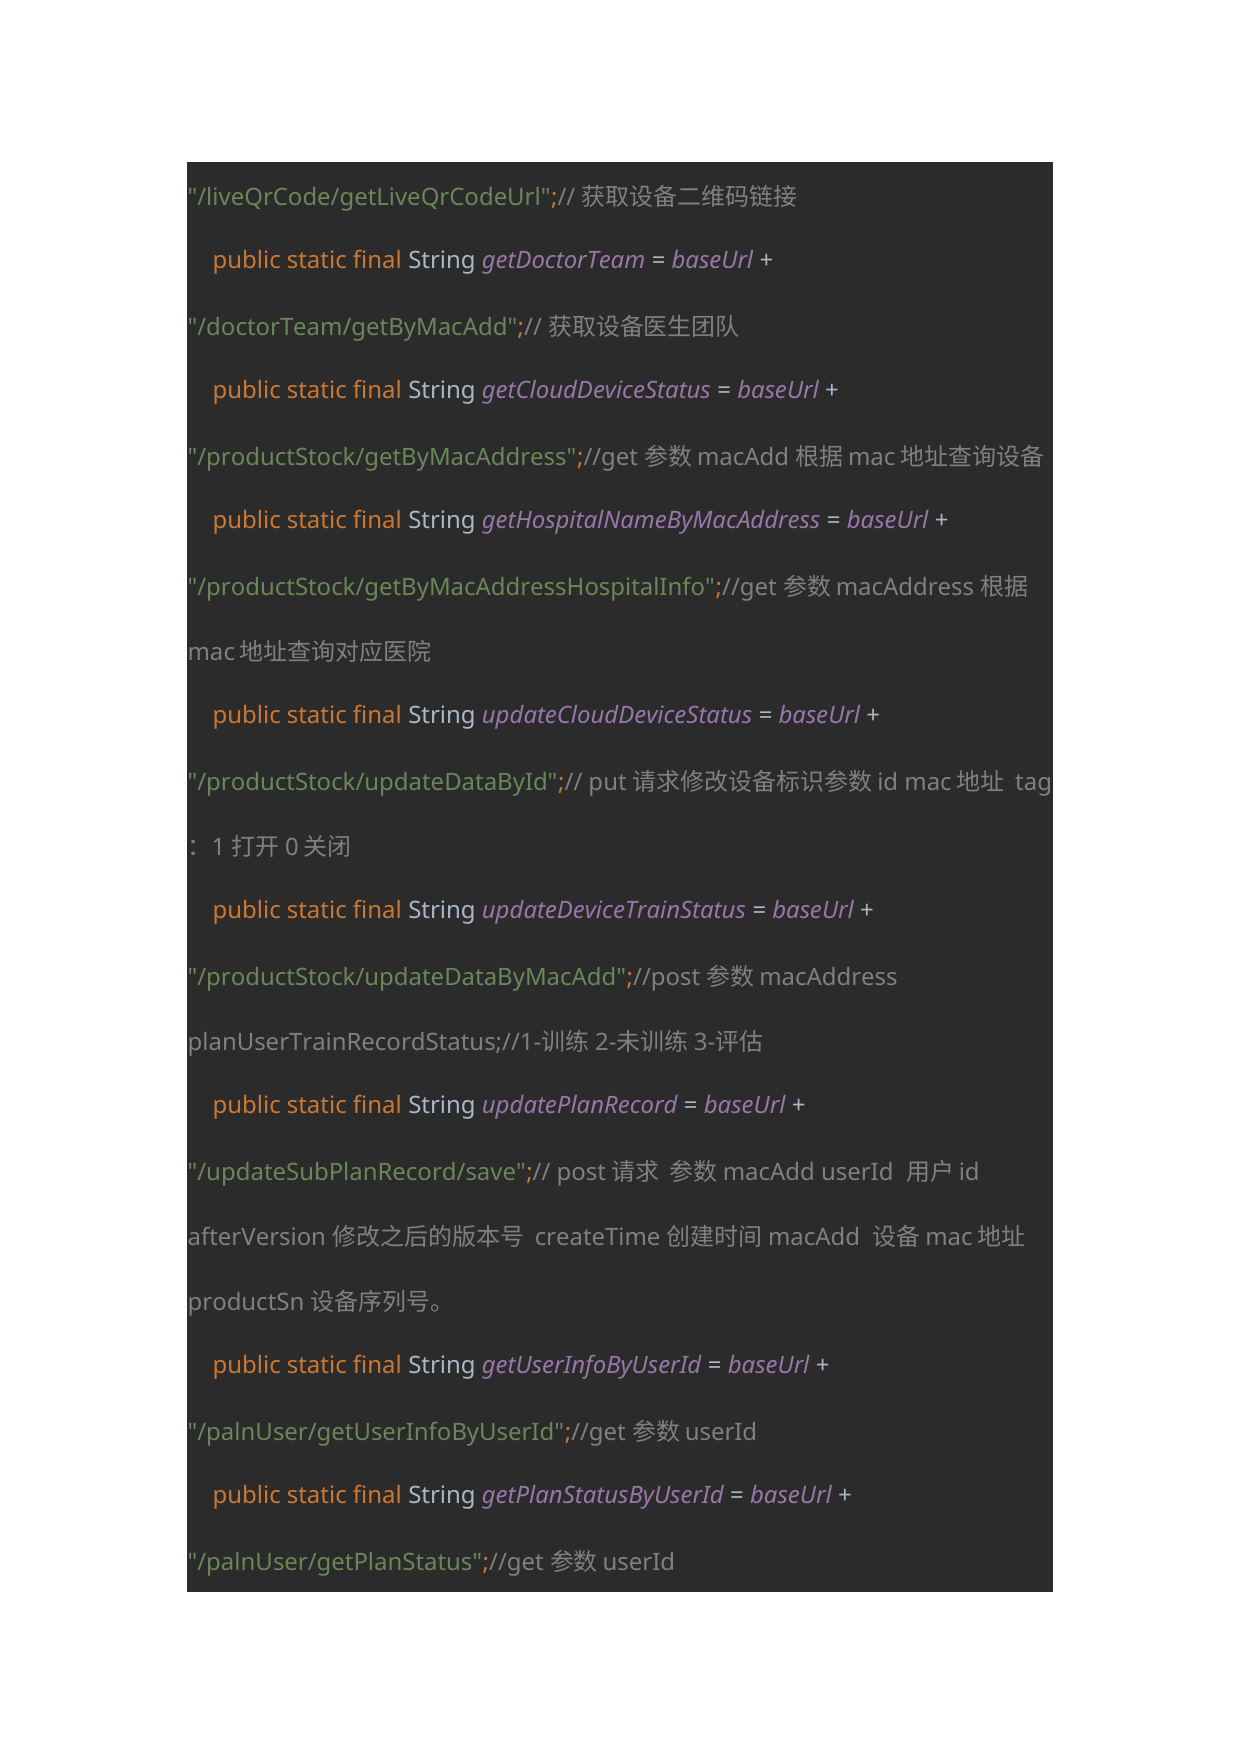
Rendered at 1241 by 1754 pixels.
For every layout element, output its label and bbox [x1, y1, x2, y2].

text [187, 162, 1053, 1592]
